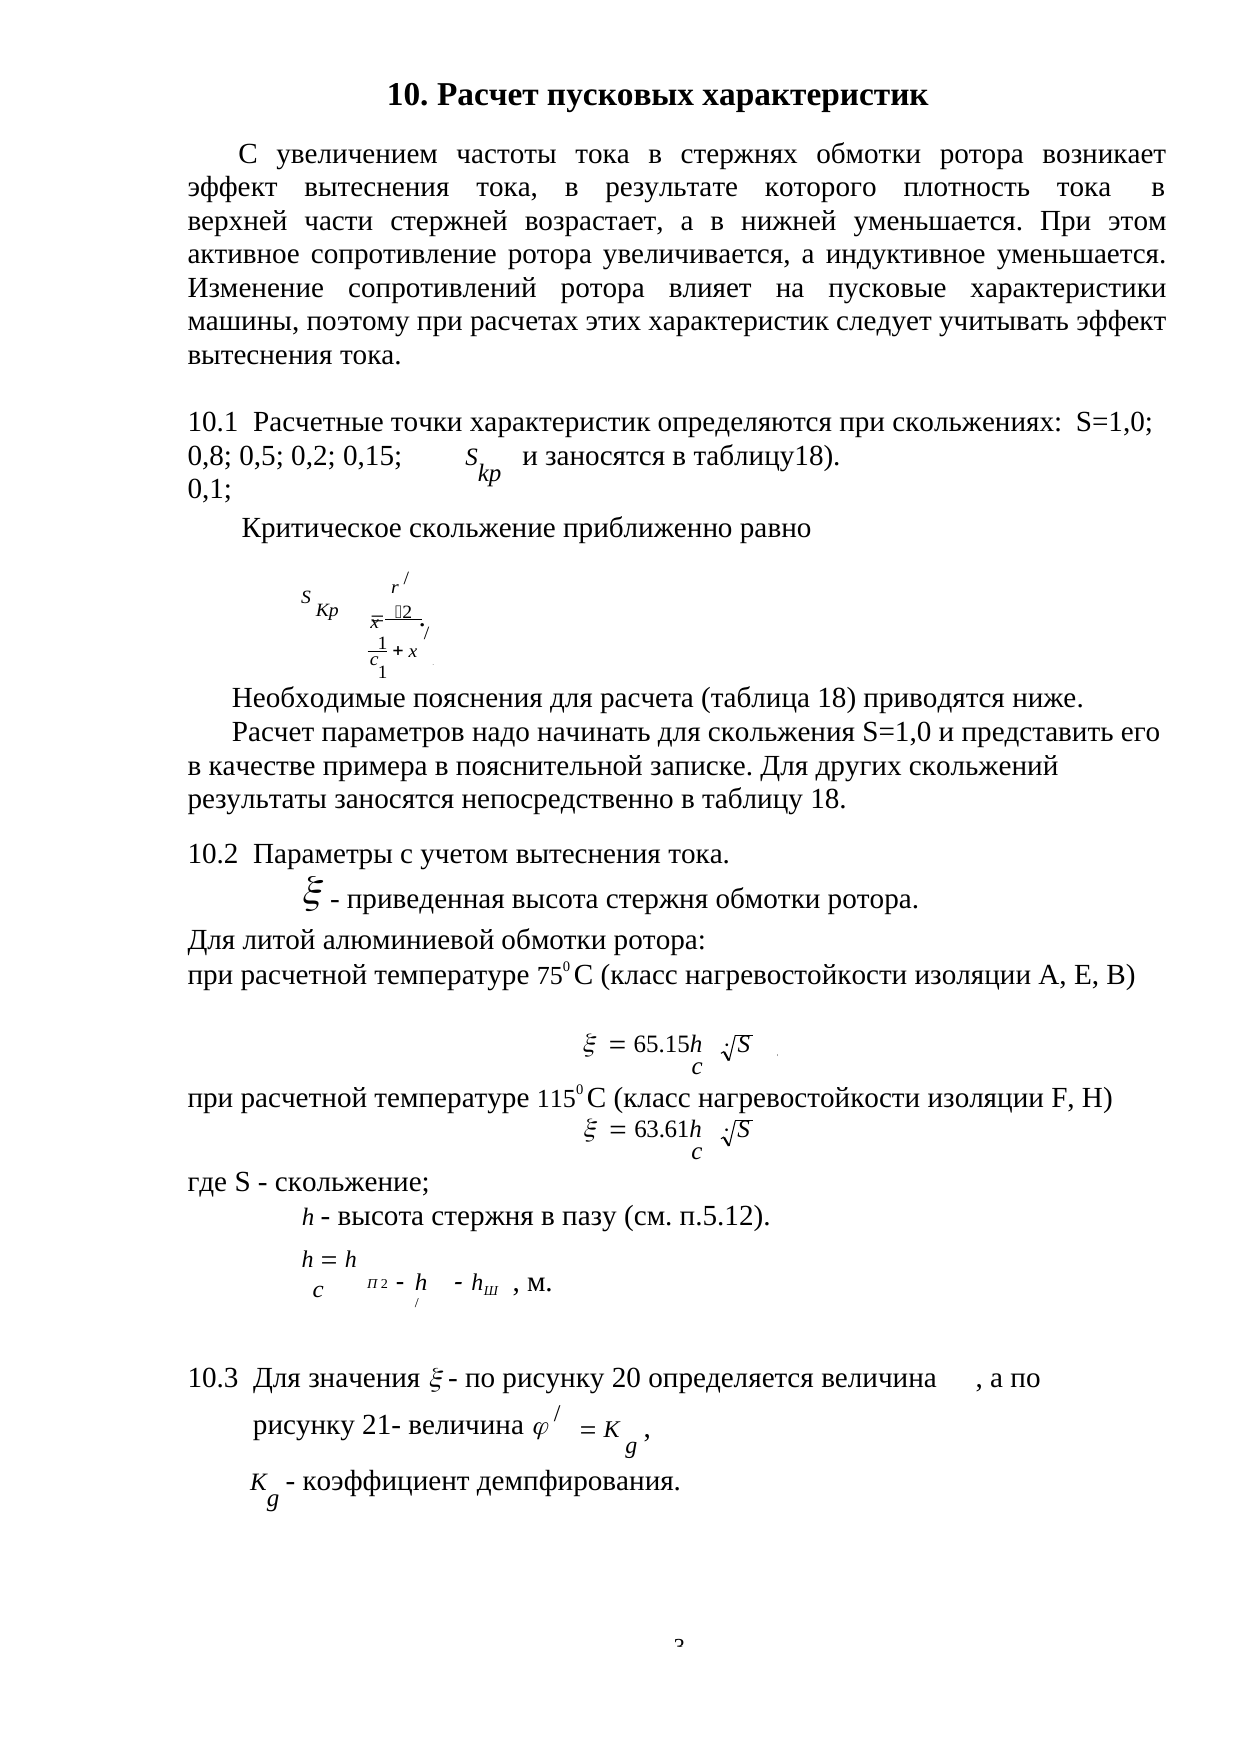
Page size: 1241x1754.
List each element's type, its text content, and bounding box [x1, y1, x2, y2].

text   63.61h  S [582, 1118, 1178, 1143]
list Параметры с учетом вытеснения тока. [187, 839, 1178, 870]
text Kg - коэффициент демпфирования. [250, 1463, 1178, 1511]
text h  h [301, 1249, 387, 1272]
text при расчетной температуре 750 С (класс нагревостойкости изоляции А, Е, В) [187, 957, 1178, 990]
text c П 2 [146, 1272, 387, 1293]
text 0,8; 0,5; 0,2; 0,15; 0,1; [187, 438, 453, 505]
subtitle Расчет пусковых характеристик [387, 74, 1178, 112]
text С увеличением частоты тока в стержнях обмотки ротора возникает эффект вытеснения тока, в результате которого плотность тока в верхней части стержней возрастает, а в нижней уменьшается. При этом активное сопротивление ротора увеличивается, а индуктивное уменьшается. Изменение сопротивлений ротора влияет на пусковые характеристики машины, поэтому при расчетах этих характеристик следует учитывать эффект вытеснения тока. [187, 136, 1167, 371]
text Для литой алюминиевой обмотки ротора: [187, 922, 1178, 956]
text Необходимые пояснения для расчета (таблица 18) приводятся ниже. [232, 681, 1178, 714]
text c [691, 1143, 1178, 1164]
text при расчетной температуре 1150 С (класс нагревостойкости изоляции F, H) [187, 1080, 1178, 1114]
text рисунку 21- величина  / [253, 1398, 567, 1440]
text Критическое скольжение приближенно равно [241, 510, 1178, 544]
text , м. [512, 1264, 1178, 1297]
text r / [391, 569, 1178, 589]
text 2 . [343, 597, 452, 623]
text Skp [465, 442, 503, 487]
list hШ [452, 1267, 499, 1299]
list Расчетные точки характеристик определяются при скольжениях: S=1,0; [187, 404, 1178, 438]
list Для значения  - по рисунку 20 определяется величина , а по [187, 1360, 1178, 1393]
text с [216, 1057, 1178, 1078]
text  - приведенная высота стержня обмотки ротора. [300, 870, 1178, 919]
text h - высота стержня в пазу (см. п.5.12). [302, 1198, 1178, 1231]
text где S - скольжение; [187, 1164, 448, 1197]
list h / [396, 1267, 433, 1324]
text S Кр [146, 597, 338, 622]
text  К g , [578, 1410, 1178, 1458]
text Расчет параметров надо начинать для скольжения S=1,0 и представить его в качестве примера в пояснительной записке. Для других скольжений результаты заносятся непосредственно в таблицу 18. [187, 714, 1162, 815]
text 1  x c [368, 632, 423, 670]
text и заносятся в таблицу18). [522, 438, 1178, 472]
text   65.15h  S [153, 1033, 1178, 1057]
